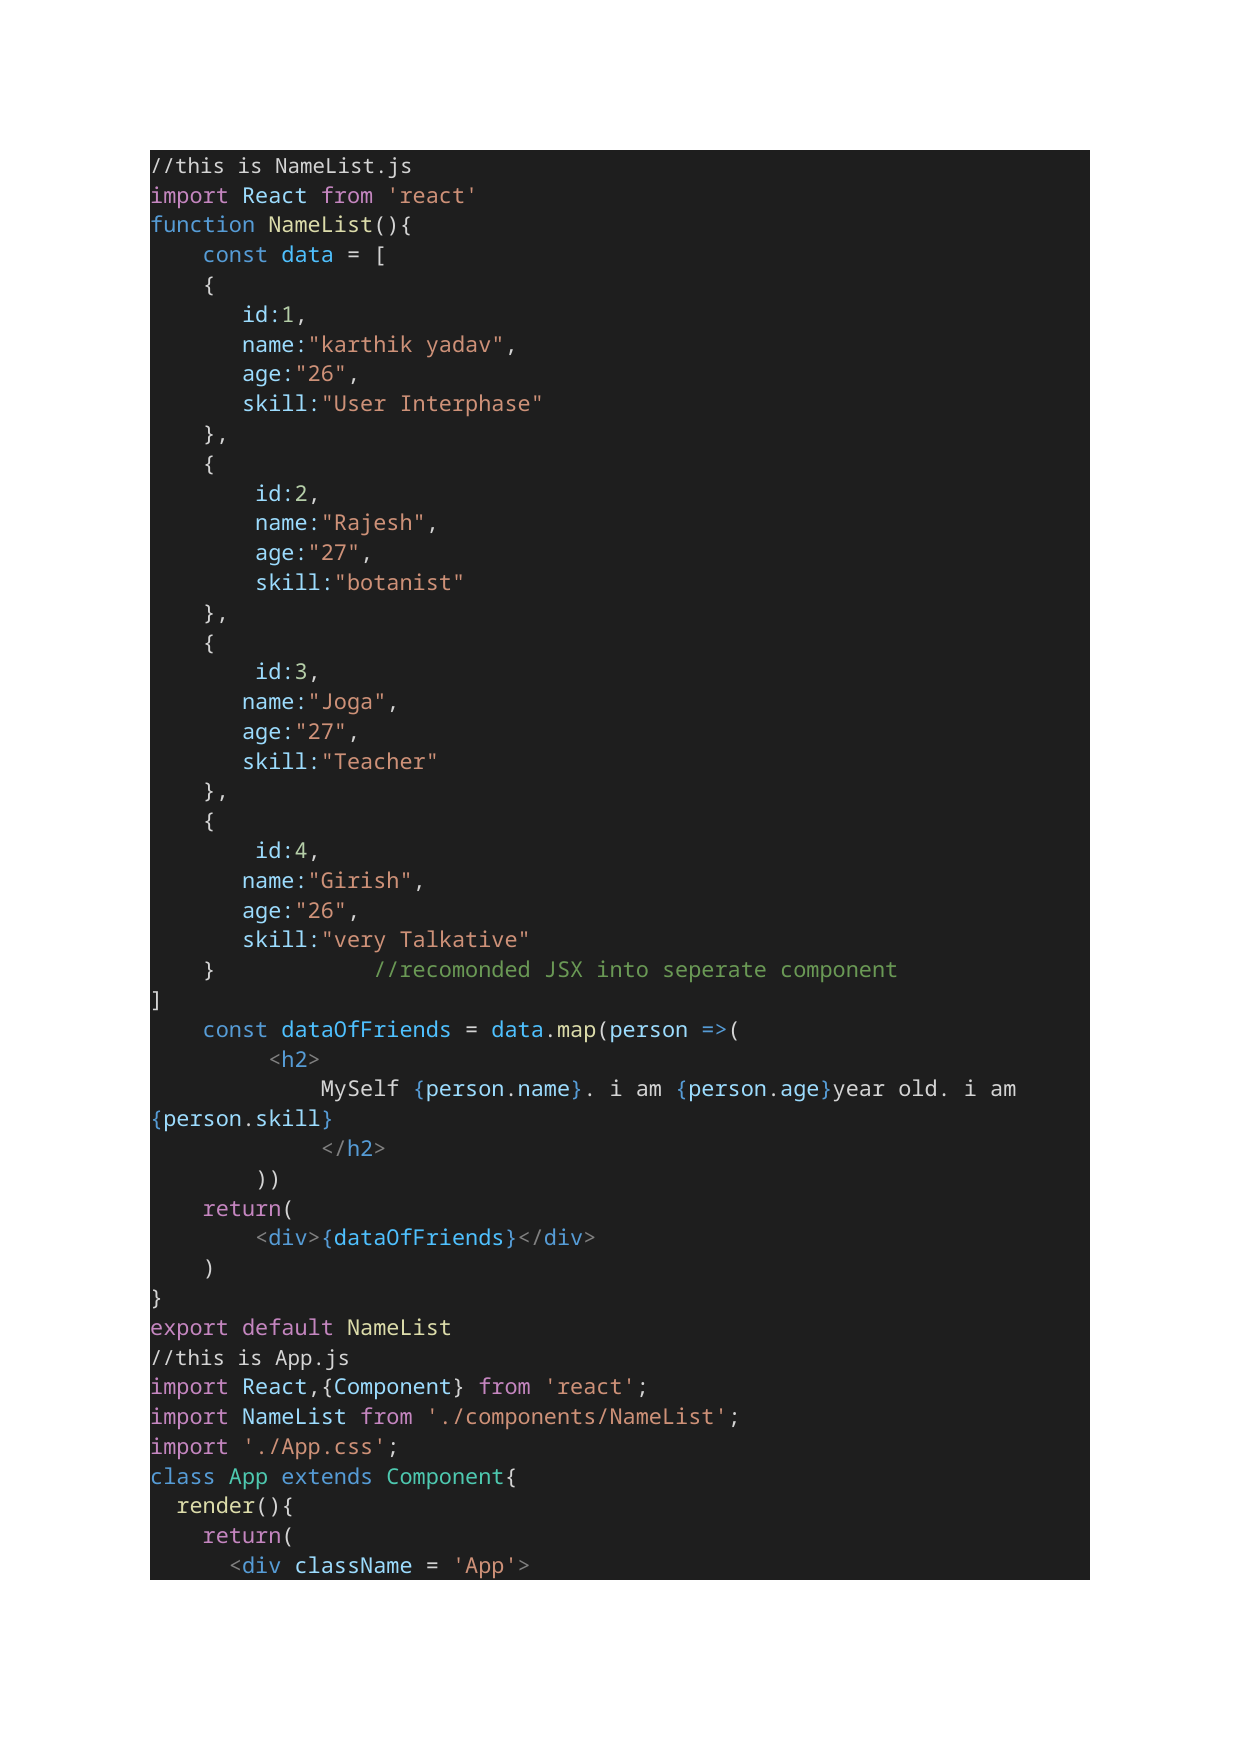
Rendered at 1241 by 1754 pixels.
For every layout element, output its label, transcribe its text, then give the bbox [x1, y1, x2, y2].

text name:"karthik yadav", [150, 329, 1090, 358]
text }, [150, 597, 1090, 627]
text export default NameList [150, 1312, 1090, 1342]
text id:2, [150, 478, 1090, 507]
text skill:"Teacher" [150, 746, 1090, 776]
text const data = [ [150, 239, 1090, 269]
text { [150, 269, 1090, 299]
text MySelf {person.name}. i am {person.age}year old. i am {person.skill} [150, 1073, 1090, 1133]
text }, [150, 418, 1090, 448]
text render(){ [150, 1490, 1090, 1520]
text age:"27", [150, 537, 1090, 567]
text //this is NameList.js [150, 150, 1090, 180]
text ) [150, 1252, 1090, 1282]
text name:"Joga", [150, 686, 1090, 716]
text { [150, 627, 1090, 656]
text class App extends Component{ [150, 1461, 1090, 1490]
text id:4, [150, 835, 1090, 865]
text { [150, 448, 1090, 478]
text } //recomonded JSX into seperate component [150, 954, 1090, 984]
text name:"Rajesh", [150, 507, 1090, 537]
text skill:"botanist" [150, 567, 1090, 597]
text //this is App.js [150, 1342, 1090, 1371]
text age:"26", [150, 358, 1090, 388]
text <div>{dataOfFriends}</div> [150, 1222, 1090, 1252]
text import React from 'react' [150, 180, 1090, 209]
text skill:"User Interphase" [150, 388, 1090, 418]
text }, [150, 776, 1090, 805]
text skill:"very Talkative" [150, 924, 1090, 954]
text age:"27", [150, 716, 1090, 746]
text function NameList(){ [150, 209, 1090, 239]
text import React,{Component} from 'react'; [150, 1371, 1090, 1401]
text import NameList from './components/NameList'; [150, 1401, 1090, 1431]
text import './App.css'; [150, 1431, 1090, 1461]
text id:3, [150, 656, 1090, 686]
text } [150, 1282, 1090, 1312]
text <h2> [150, 1044, 1090, 1073]
text )) [150, 1163, 1090, 1193]
text const dataOfFriends = data.map(person =>( [150, 1014, 1090, 1044]
text return( [150, 1520, 1090, 1550]
text { [150, 805, 1090, 835]
text age:"26", [150, 895, 1090, 924]
text name:"Girish", [150, 865, 1090, 895]
text return( [150, 1193, 1090, 1222]
text <div className = 'App'> [150, 1550, 1090, 1580]
text id:1, [150, 299, 1090, 329]
text </h2> [150, 1133, 1090, 1163]
text ] [150, 984, 1090, 1014]
